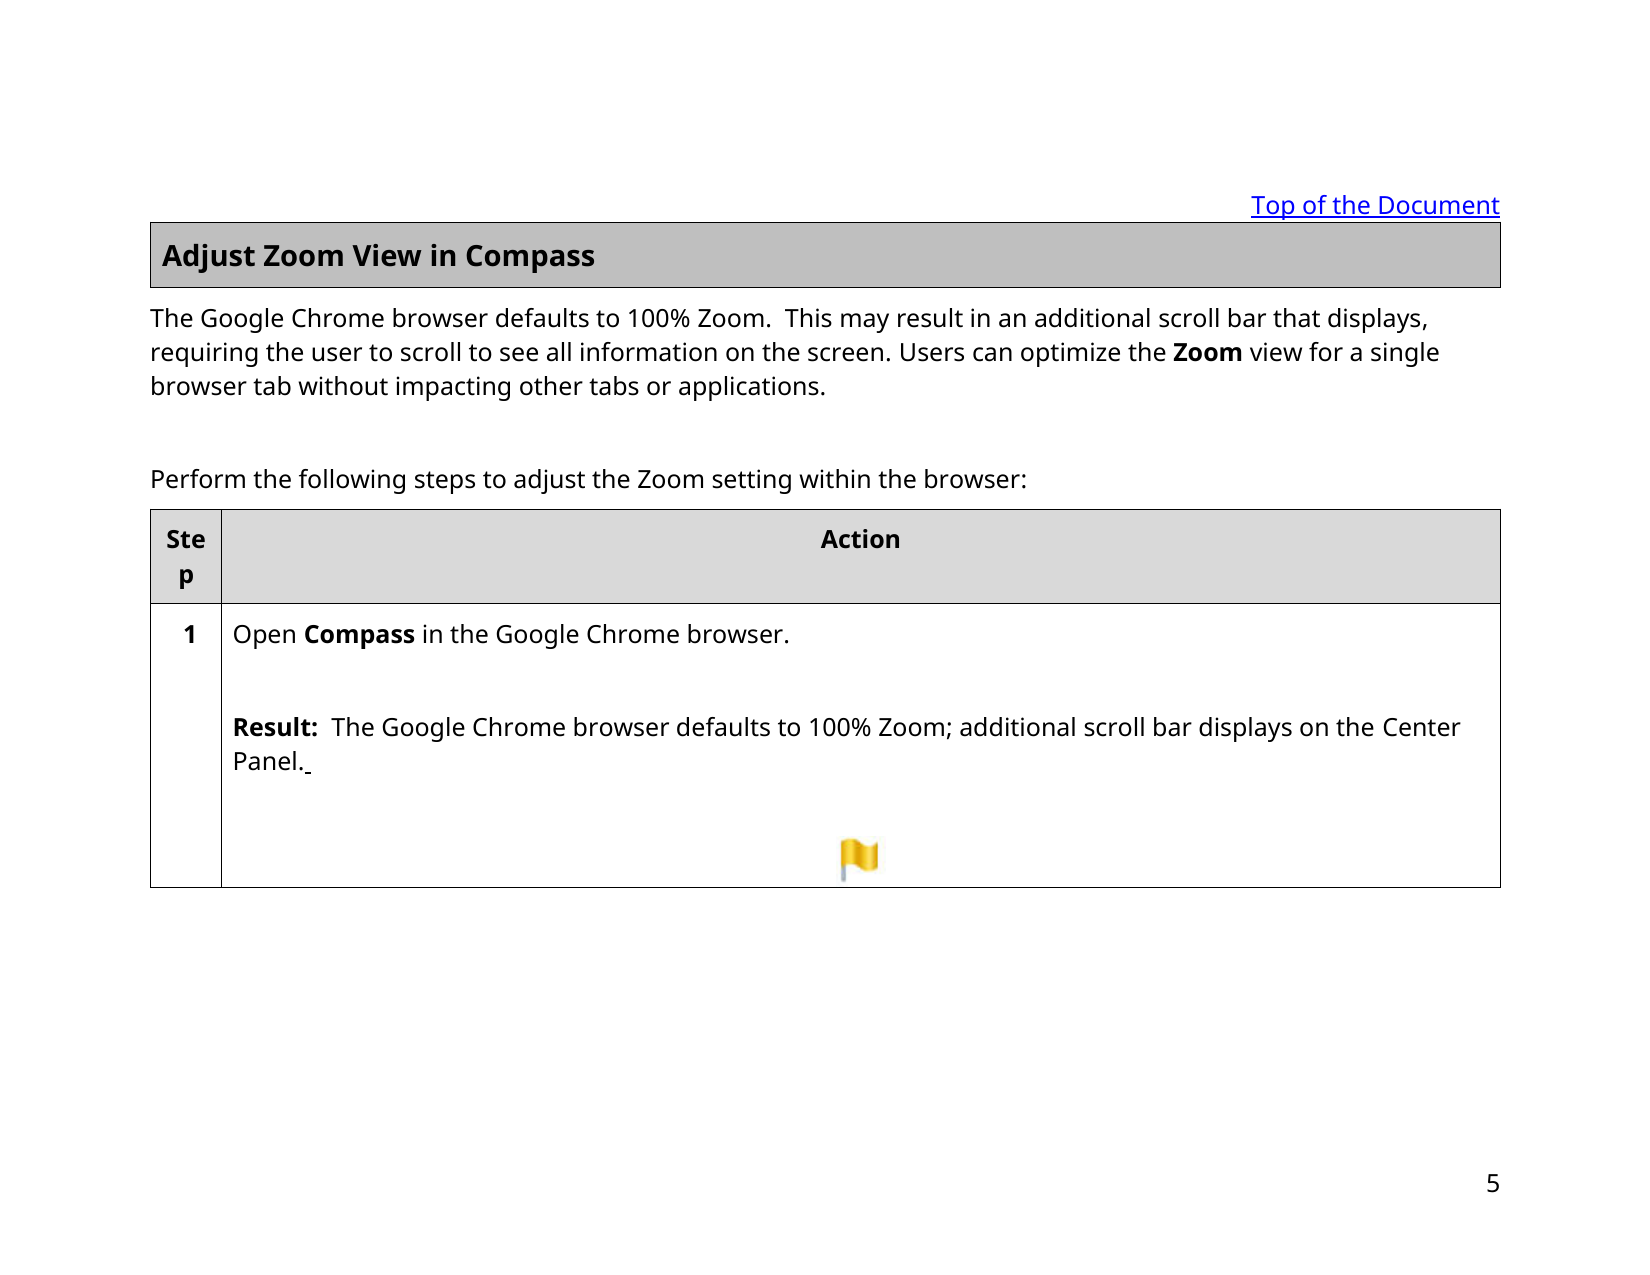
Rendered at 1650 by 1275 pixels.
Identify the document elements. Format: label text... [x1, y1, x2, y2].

table_cell [151, 604, 221, 887]
table_header Adjust Zoom View in Compass [151, 223, 1500, 287]
text Perform the following steps to adjust the Zoom setting within the browser: [150, 462, 1500, 496]
table_header Action [222, 510, 1500, 603]
table_header Step [151, 510, 221, 603]
text The Google Chrome browser defaults to 100% Zoom. This may result in an additional scroll bar that displays, requiring the user to scroll to see all information on the screen. Users can optimize the Zoom view for a single browser tab without impacting other tabs or applications. [150, 301, 1500, 403]
table_cell Open Compass in the Google Chrome browser. Result: The Google Chrome browser defaults to 100% Zoom; additional scroll bar displays on the Center Panel. [222, 604, 1500, 887]
text Top of the Document [150, 187, 1500, 222]
picture [836, 836, 886, 887]
